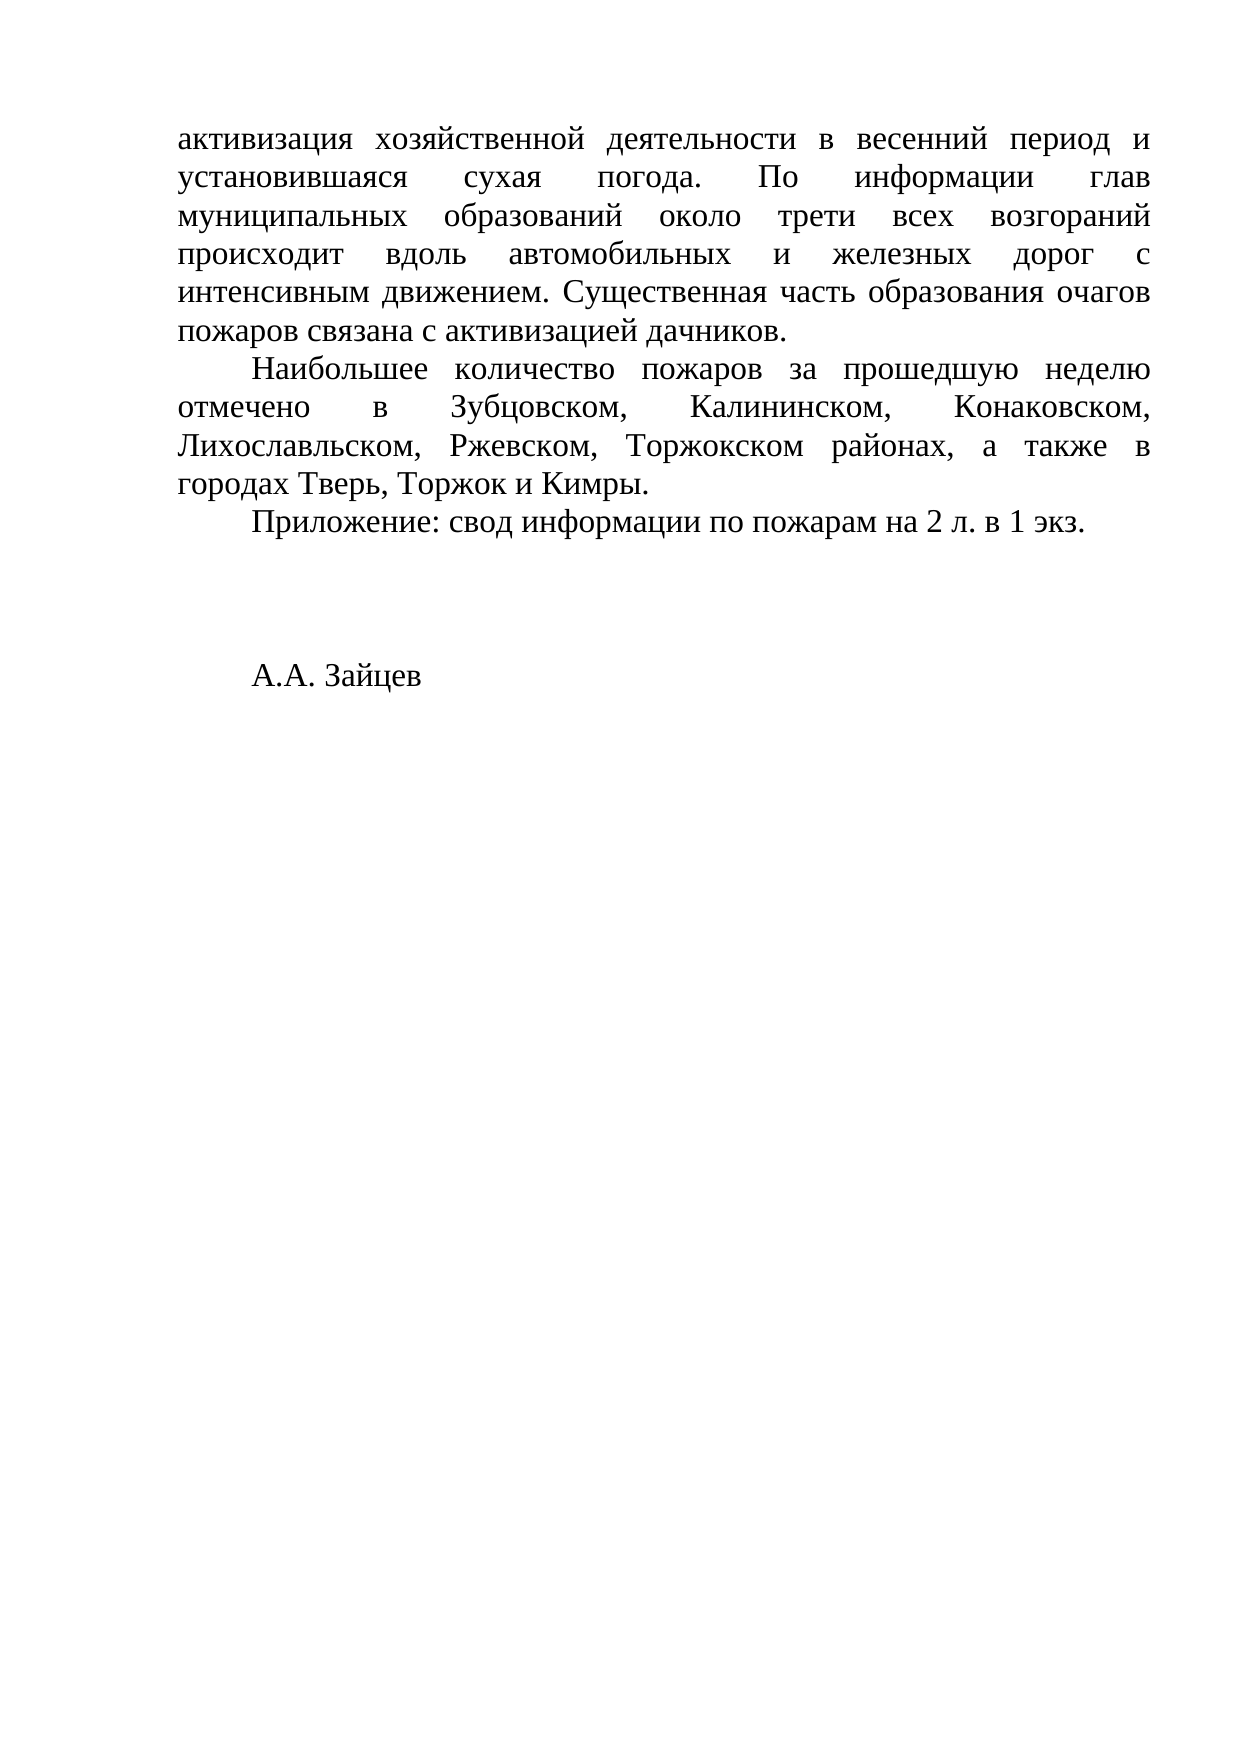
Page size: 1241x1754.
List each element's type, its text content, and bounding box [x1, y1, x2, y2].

text Приложение: свод информации по пожарам на 2 л. в 1 экз. [177, 501, 1152, 540]
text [177, 118, 1152, 348]
text А.А. Зайцев [177, 655, 1152, 693]
text Наибольшее количество пожаров за прошедшую неделю отмечено в Зубцовском, Калининском, Конаковском, Лихославльском, Ржевском, Торжокском районах, а также в городах Тверь, Торжок и Кимры. [177, 348, 1152, 501]
